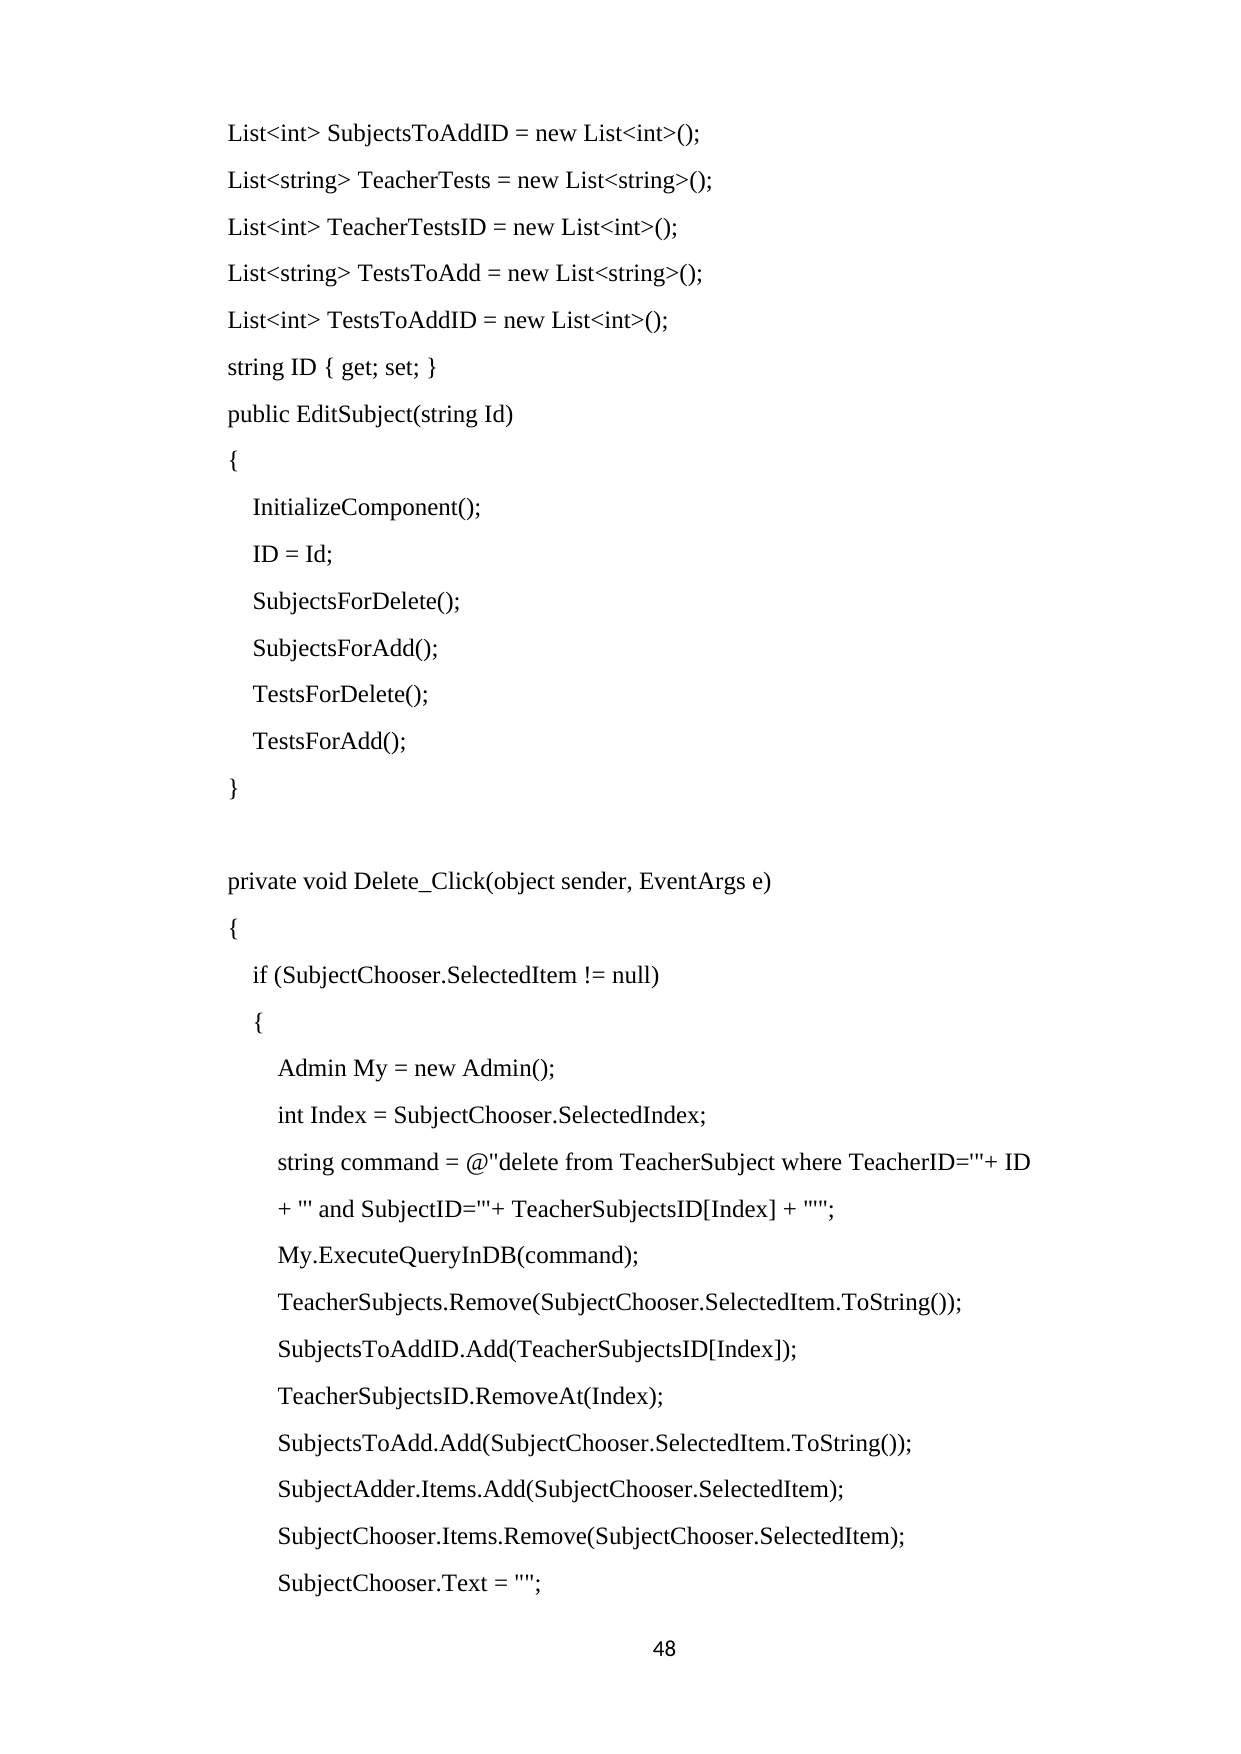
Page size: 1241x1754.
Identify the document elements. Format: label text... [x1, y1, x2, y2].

text { [177, 913, 1152, 942]
text { [177, 446, 1152, 474]
text List<string> TestsToAdd = new List<string>(); [177, 258, 1152, 287]
text Admin My = new Admin(); [177, 1053, 1152, 1082]
text SubjectsForDelete(); [177, 586, 1152, 614]
text My.ExecuteQueryInDB(command); [177, 1241, 1152, 1269]
text InitializeComponent(); [177, 492, 1152, 521]
text int Index = SubjectChooser.SelectedIndex; [177, 1100, 1152, 1129]
text TeacherSubjectsID.RemoveAt(Index); [177, 1381, 1152, 1410]
text SubjectsToAddID.Add(TeacherSubjectsID[Index]); [177, 1334, 1152, 1363]
text List<int> SubjectsToAddID = new List<int>(); [177, 118, 1152, 147]
text string ID { get; set; } [177, 352, 1152, 381]
text } [177, 773, 1152, 802]
text TestsForAdd(); [177, 726, 1152, 755]
text TeacherSubjects.Remove(SubjectChooser.SelectedItem.ToString()); [177, 1287, 1152, 1316]
text SubjectChooser.Items.Remove(SubjectChooser.SelectedItem); [177, 1521, 1152, 1550]
text private void Delete_Click(object sender, EventArgs e) [177, 866, 1152, 895]
text if (SubjectChooser.SelectedItem != null) [177, 960, 1152, 989]
text string command = @"delete from TeacherSubject where TeacherID='"+ ID [177, 1147, 1152, 1176]
text + "' and SubjectID='"+ TeacherSubjectsID[Index] + "'"; [177, 1194, 1152, 1223]
text SubjectsForAdd(); [177, 633, 1152, 661]
text TestsForDelete(); [177, 679, 1152, 708]
text List<int> TestsToAddID = new List<int>(); [177, 305, 1152, 334]
text public EditSubject(string Id) [177, 399, 1152, 427]
text SubjectChooser.Text = ""; [177, 1568, 1152, 1597]
text SubjectAdder.Items.Add(SubjectChooser.SelectedItem); [177, 1474, 1152, 1503]
text List<string> TeacherTests = new List<string>(); [177, 165, 1152, 194]
text SubjectsToAdd.Add(SubjectChooser.SelectedItem.ToString()); [177, 1428, 1152, 1456]
text { [177, 1007, 1152, 1036]
text ID = Id; [177, 539, 1152, 568]
text List<int> TeacherTestsID = new List<int>(); [177, 212, 1152, 240]
